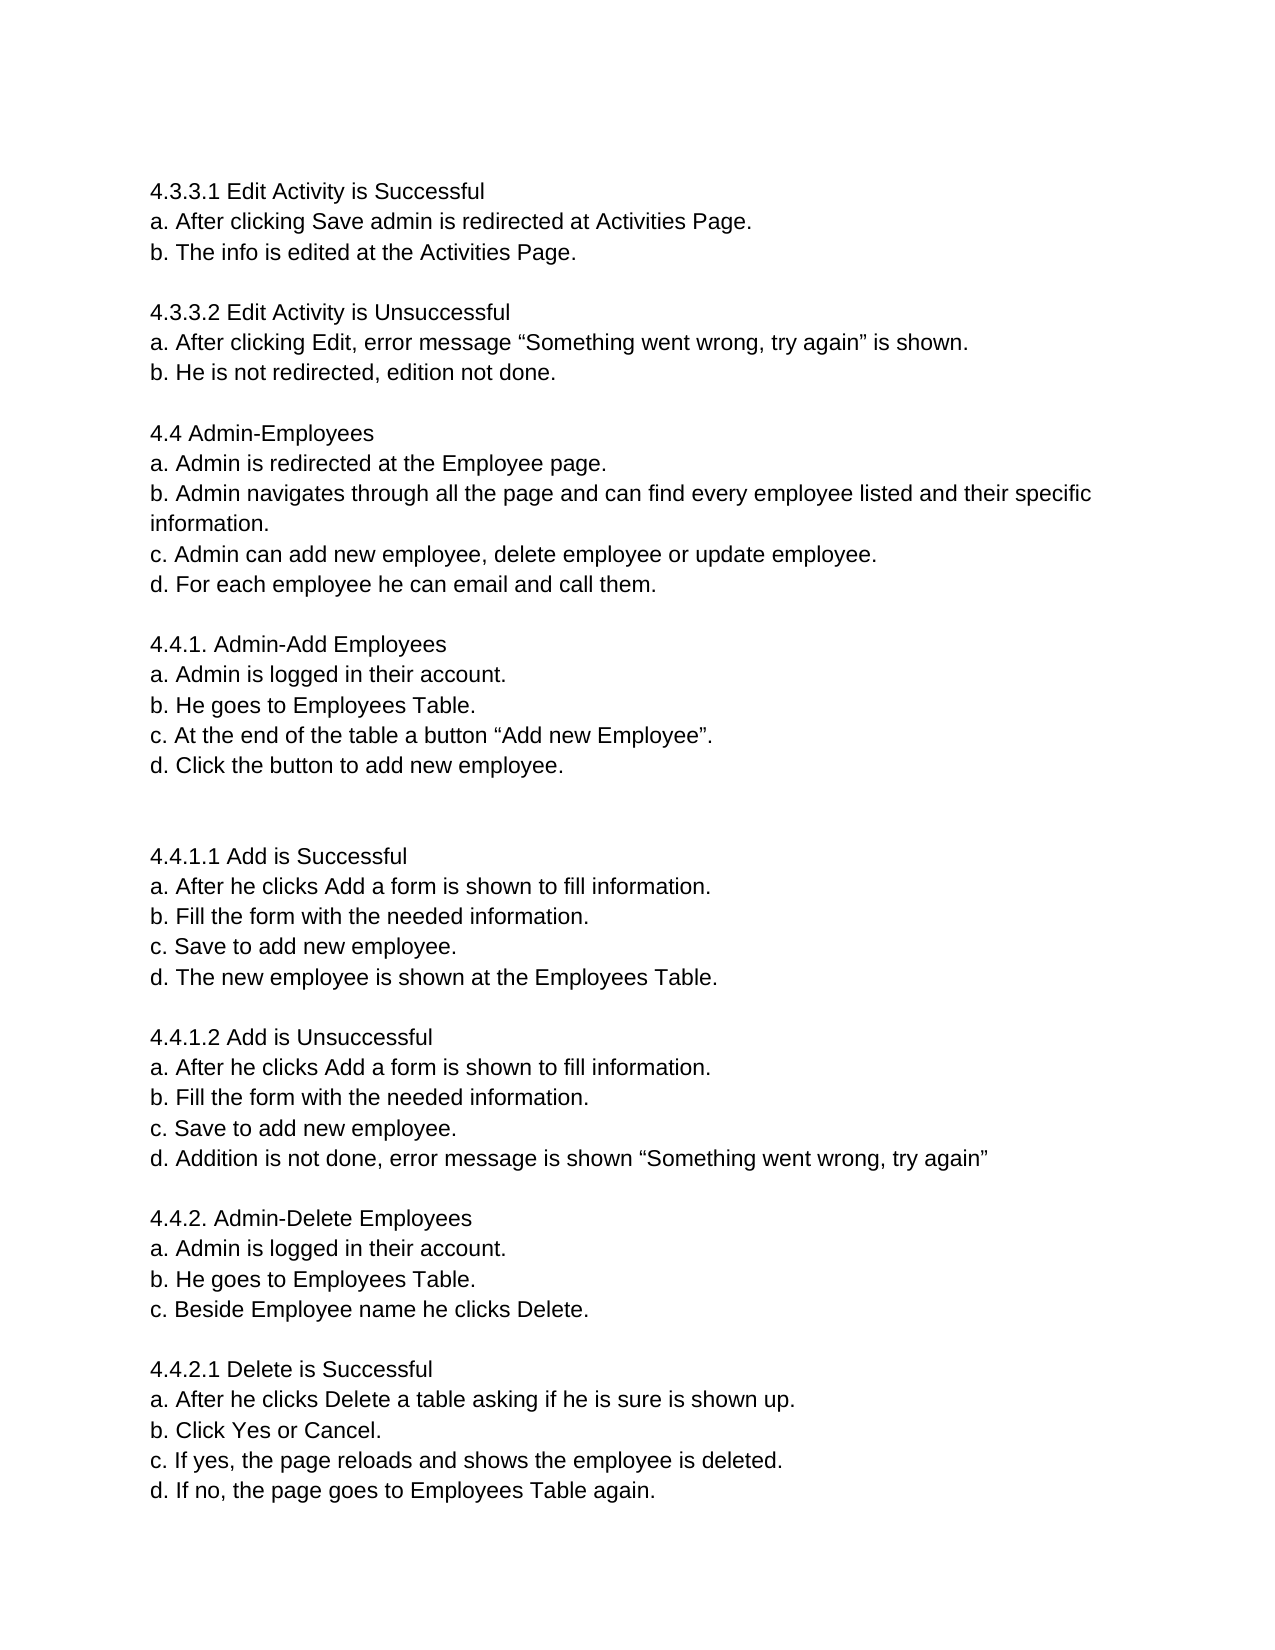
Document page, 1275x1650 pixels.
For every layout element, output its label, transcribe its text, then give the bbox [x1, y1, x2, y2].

text b. Fill the form with the needed information. [150, 903, 1127, 929]
text a. After clicking Edit, error message “Something went wrong, try again” is shown. [150, 329, 1127, 356]
text d. The new employee is shown at the Employees Table. [150, 963, 1127, 990]
text c. At the end of the table a button “Add new Employee”. [150, 722, 1127, 748]
text d. For each employee he can email and call them. [150, 571, 1127, 597]
text b. He is not redirected, edition not done. [150, 359, 1127, 386]
text c. Save to add new employee. [150, 933, 1127, 960]
text 4.4.2. Admin-Delete Employees [150, 1205, 1127, 1232]
text b. He goes to Employees Table. [150, 1266, 1127, 1292]
text b. Fill the form with the needed information. [150, 1084, 1127, 1111]
text b. The info is edited at the Activities Page. [150, 238, 1127, 265]
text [150, 1386, 1127, 1413]
text c. Admin can add new employee, delete employee or update employee. [150, 541, 1127, 567]
text 4.4.1.2 Add is Unsuccessful [150, 1024, 1127, 1050]
text b. Admin navigates through all the page and can find every employee listed and their specific information. [150, 480, 1127, 537]
text a. Admin is redirected at the Employee page. [150, 450, 1127, 476]
text a. After he clicks Add a form is shown to fill information. [150, 1054, 1127, 1081]
text 4.3.3.1 Edit Activity is Successful [150, 178, 1127, 204]
text a. After clicking Save admin is redirected at Activities Page. [150, 208, 1127, 235]
text b. He goes to Employees Table. [150, 692, 1127, 718]
text a. Admin is logged in their account. [150, 1235, 1127, 1262]
text 4.4 Admin-Employees [150, 420, 1127, 446]
text 4.4.1.1 Add is Successful [150, 843, 1127, 869]
text d. Addition is not done, error message is shown “Something went wrong, try again” [150, 1145, 1127, 1171]
text 4.4.1. Admin-Add Employees [150, 631, 1127, 658]
text c. If yes, the page reloads and shows the employee is deleted. [150, 1447, 1127, 1473]
text d. If no, the page goes to Employees Table again. [150, 1477, 1127, 1503]
text a. After he clicks Add a form is shown to fill information. [150, 873, 1127, 899]
text 4.4.2.1 Delete is Successful [150, 1356, 1127, 1383]
text c. Save to add new employee. [150, 1114, 1127, 1141]
text a. Admin is logged in their account. [150, 661, 1127, 688]
text d. Click the button to add new employee. [150, 752, 1127, 778]
text c. Beside Employee name he clicks Delete. [150, 1296, 1127, 1322]
text b. Click Yes or Cancel. [150, 1417, 1127, 1443]
text 4.3.3.2 Edit Activity is Unsuccessful [150, 299, 1127, 325]
